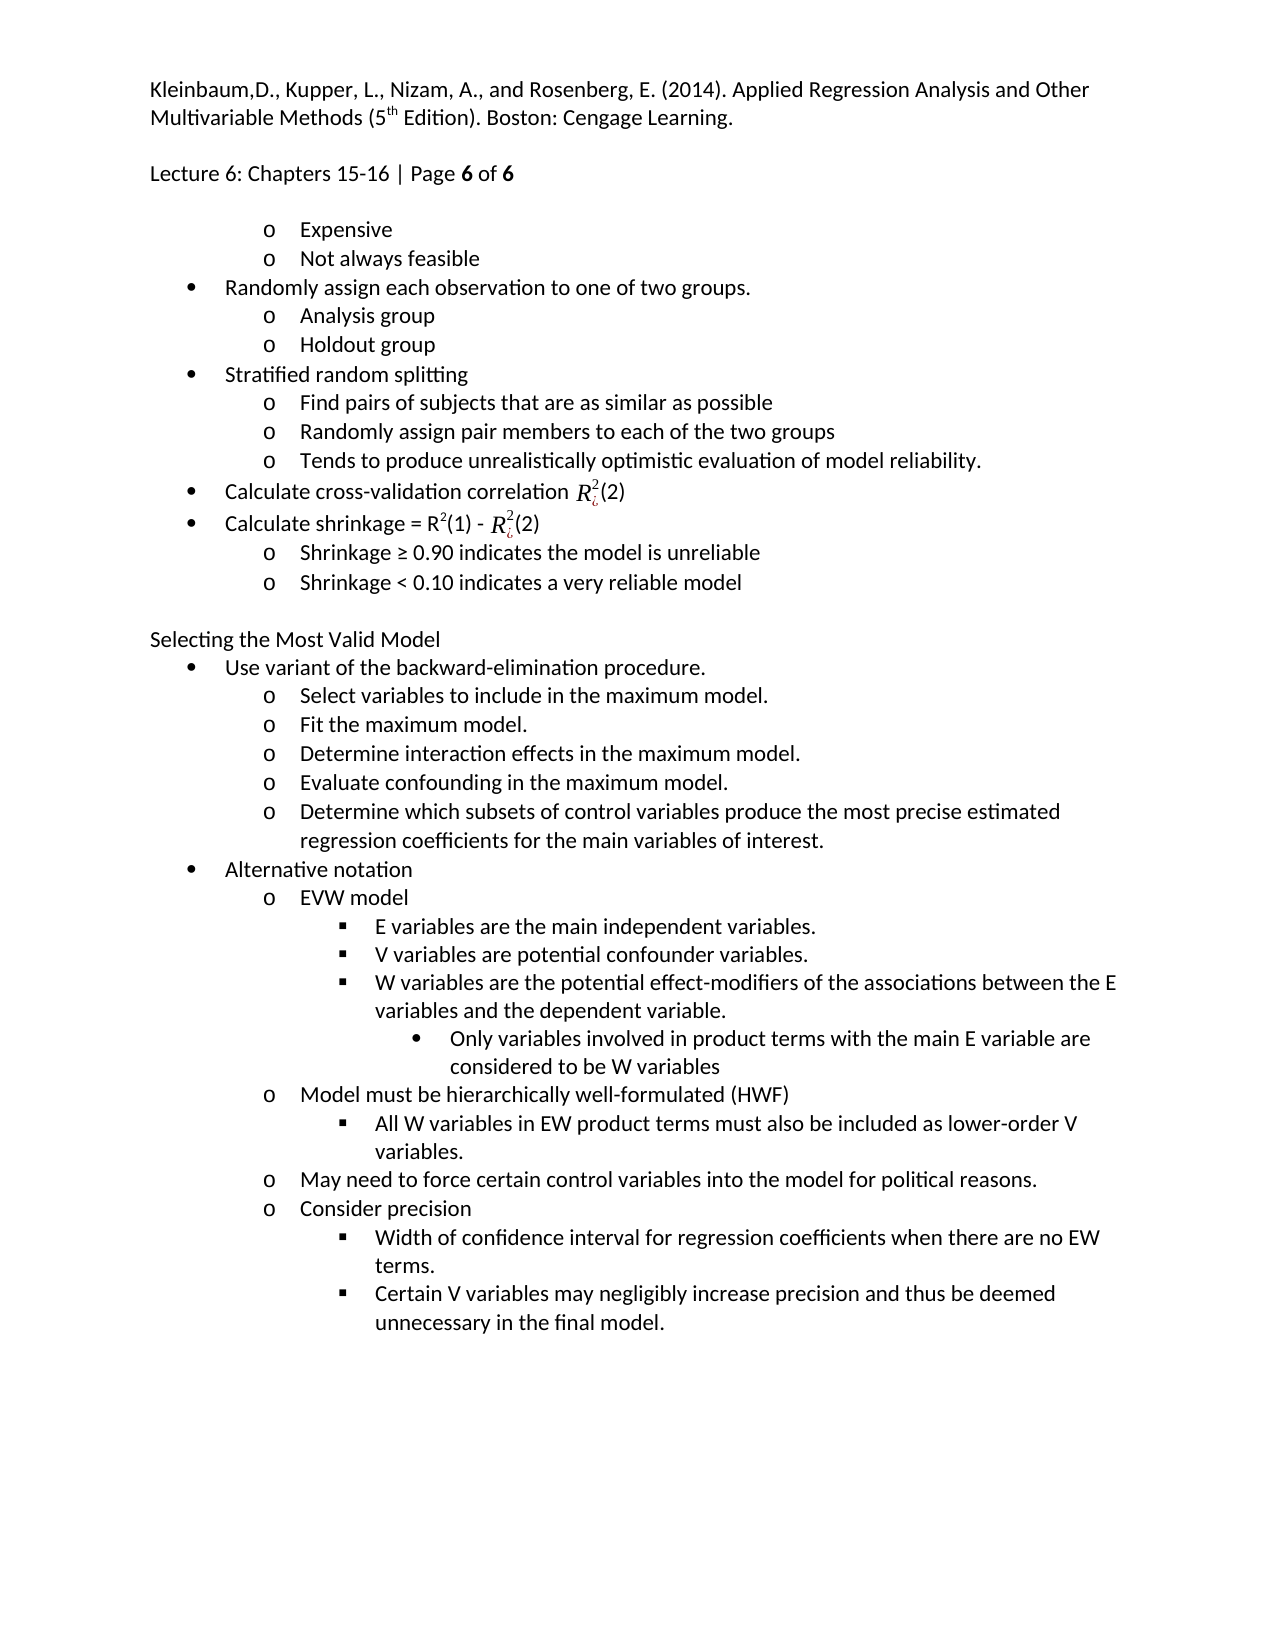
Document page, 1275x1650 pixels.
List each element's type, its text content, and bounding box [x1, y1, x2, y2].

list All W variables in EW product terms must also be included as lower-order V variables. [337, 1109, 1125, 1165]
list W variables are the potential effect-modifiers of the associations between the E variables and the dependent variable. [337, 968, 1125, 1024]
list Fit the maximum model. [262, 710, 1125, 739]
list Analysis group [262, 301, 1125, 331]
list Select variables to include in the maximum model. [262, 681, 1125, 710]
list Width of confidence interval for regression coefficients when there are no EW terms. [337, 1223, 1125, 1279]
list Calculate cross-validation correlation (2) [187, 475, 1125, 507]
list E variables are the main independent variables. [337, 912, 1125, 940]
list Use variant of the backward-elimination procedure. [187, 653, 1125, 681]
list Holdout group [262, 331, 1125, 360]
list May need to force certain control variables into the model for political reasons. [262, 1165, 1125, 1194]
list Alternative notation [187, 855, 1125, 883]
list Find pairs of subjects that are as similar as possible [262, 388, 1125, 417]
list Determine interaction effects in the maximum model. [262, 739, 1125, 768]
list EVW model [262, 883, 1125, 912]
list Calculate shrinkage = R2(1) - (2) [187, 507, 1125, 538]
list Randomly assign each observation to one of two groups. [187, 273, 1125, 301]
text Selecting the Most Valid Model [150, 625, 1125, 653]
list V variables are potential confounder variables. [337, 940, 1125, 968]
list Randomly assign pair members to each of the two groups [262, 417, 1125, 446]
list Expensive [262, 215, 1125, 244]
list Shrinkage ≥ 0.90 indicates the model is unreliable [262, 538, 1125, 568]
list Evaluate confounding in the maximum model. [262, 768, 1125, 797]
list Tends to produce unrealistically optimistic evaluation of model reliability. [262, 446, 1125, 475]
list Stratified random splitting [187, 360, 1125, 388]
list Consider precision [262, 1194, 1125, 1223]
list Certain V variables may negligibly increase precision and thus be deemed unnecessary in the final model. [337, 1279, 1125, 1336]
list Determine which subsets of control variables produce the most precise estimated regression coefficients for the main variables of interest. [262, 797, 1125, 855]
list Model must be hierarchically well-formulated (HWF) [262, 1080, 1125, 1109]
list Shrinkage < 0.10 indicates a very reliable model [262, 568, 1125, 597]
list Only variables involved in product terms with the main E variable are considered to be W variables [412, 1024, 1125, 1080]
list Not always feasible [262, 244, 1125, 273]
